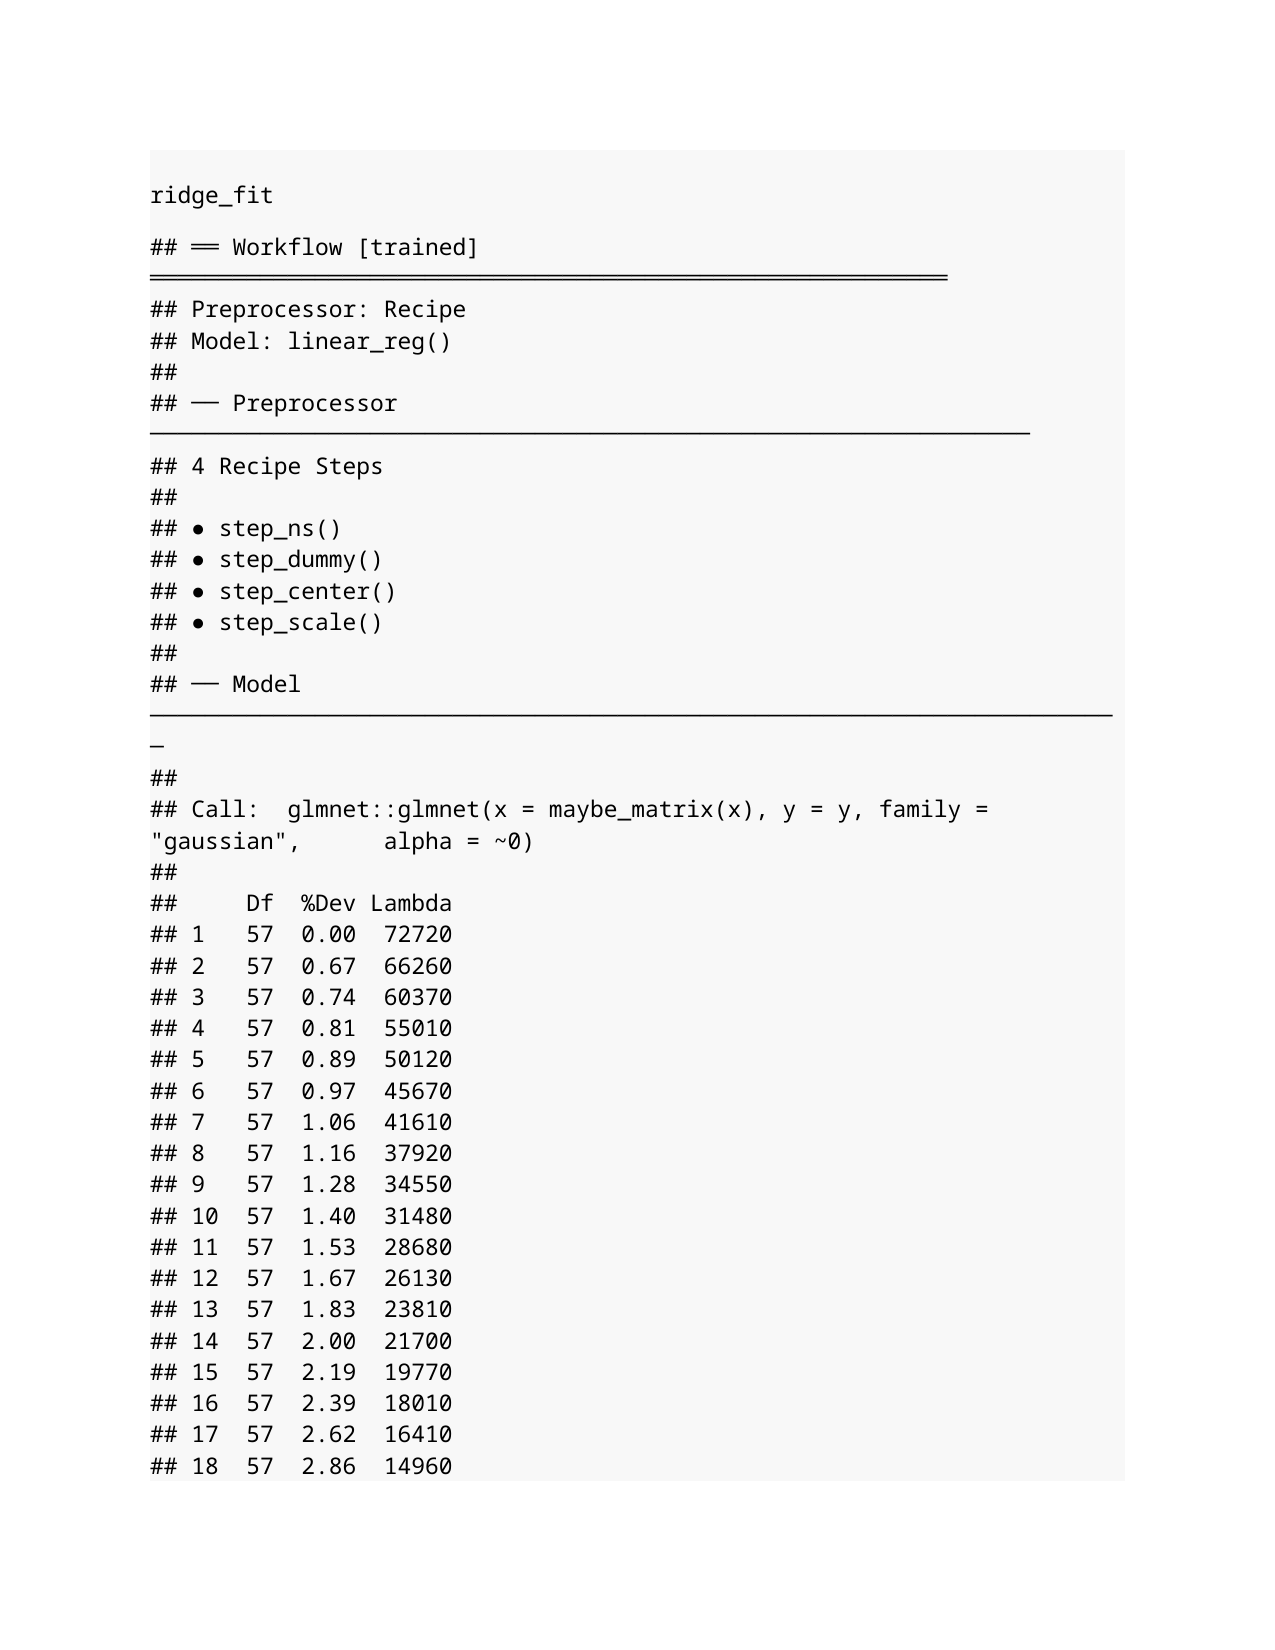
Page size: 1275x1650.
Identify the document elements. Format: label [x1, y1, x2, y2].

text [150, 231, 1125, 1481]
text [150, 150, 1125, 210]
